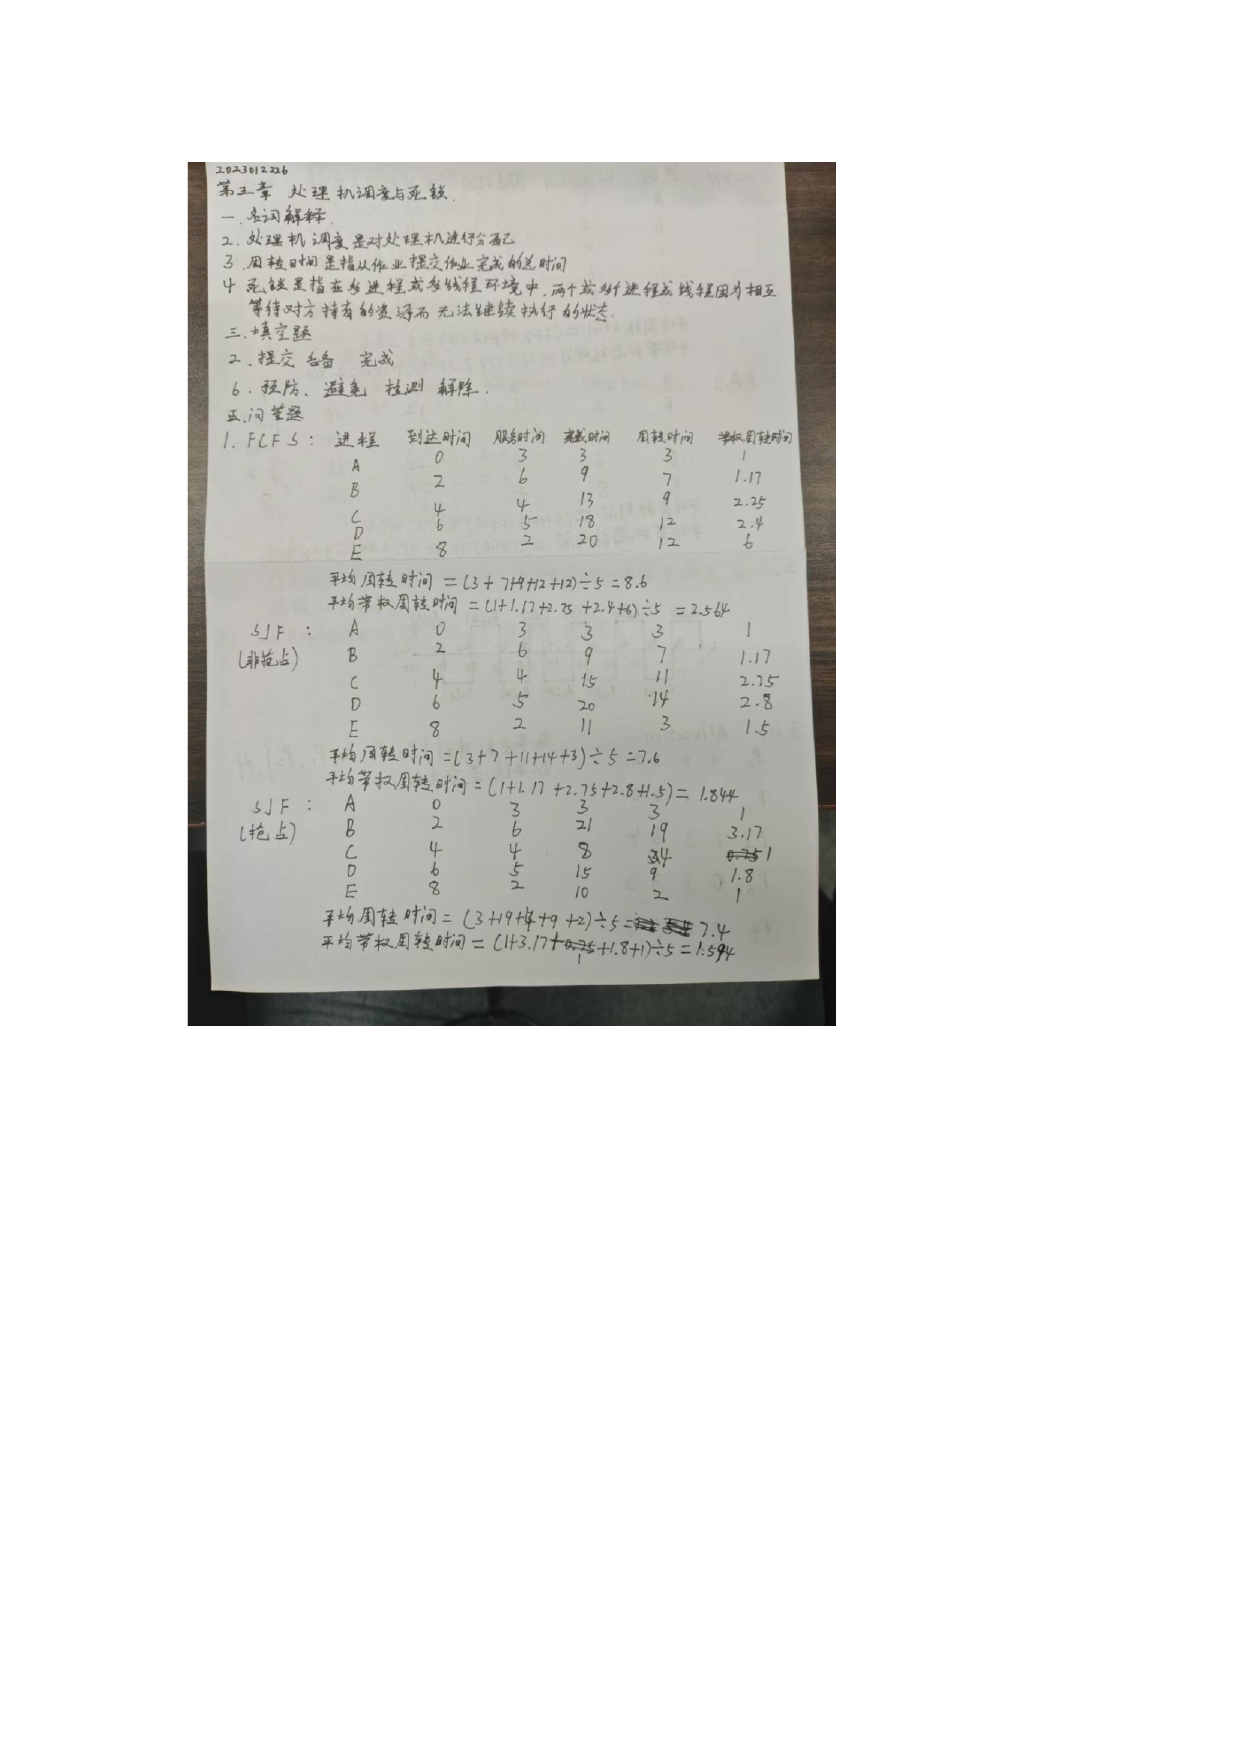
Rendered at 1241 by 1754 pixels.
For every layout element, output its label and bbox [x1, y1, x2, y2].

picture [188, 163, 836, 1025]
